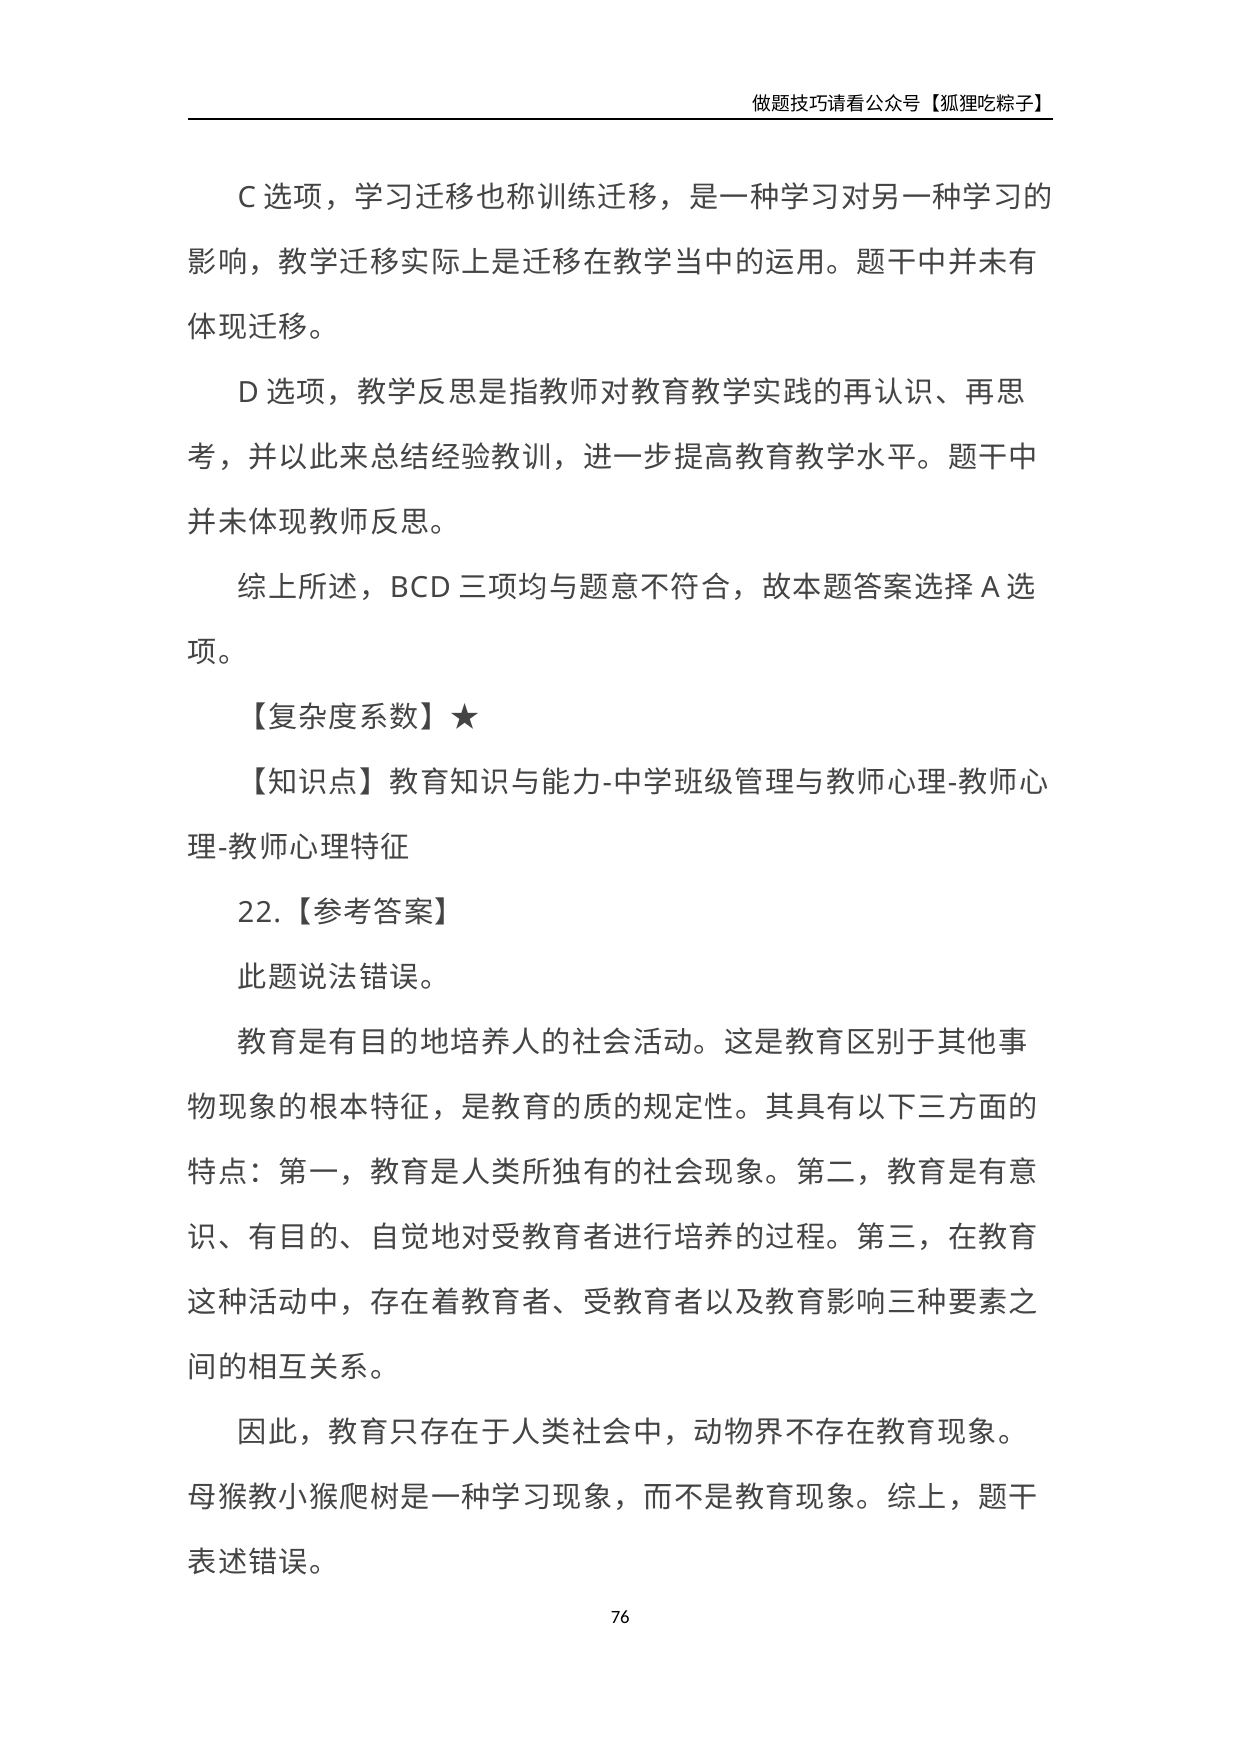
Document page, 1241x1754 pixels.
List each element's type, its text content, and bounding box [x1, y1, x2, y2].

text D选项，教学反思是指教师对教育教学实践的再认识、再思考，并以此来总结经验教训，进一步提高教育教学水平。题干中并未体现教师反思。 [187, 357, 1053, 552]
text C选项，学习迁移也称训练迁移，是一种学习对另一种学习的影响，教学迁移实际上是迁移在教学当中的运用。题干中并未有体现迁移。 [187, 162, 1053, 357]
text 此题说法错误。 [187, 942, 1053, 1007]
text 【复杂度系数】★ [187, 682, 1053, 747]
text 综上所述，BCD三项均与题意不符合，故本题答案选择A选项。 [187, 552, 1053, 682]
text 【知识点】教育知识与能力-中学班级管理与教师心理-教师心理-教师心理特征 [187, 747, 1053, 877]
text 22.【参考答案】 [187, 877, 1053, 942]
text 因此，教育只存在于人类社会中，动物界不存在教育现象。母猴教小猴爬树是一种学习现象，而不是教育现象。综上，题干表述错误。 [187, 1397, 1053, 1592]
text 教育是有目的地培养人的社会活动。这是教育区别于其他事物现象的根本特征，是教育的质的规定性。其具有以下三方面的特点：第一，教育是人类所独有的社会现象。第二，教育是有意识、有目的、自觉地对受教育者进行培养的过程。第三，在教育这种活动中，存在着教育者、受教育者以及教育影响三种要素之间的相互关系。 [187, 1007, 1053, 1397]
